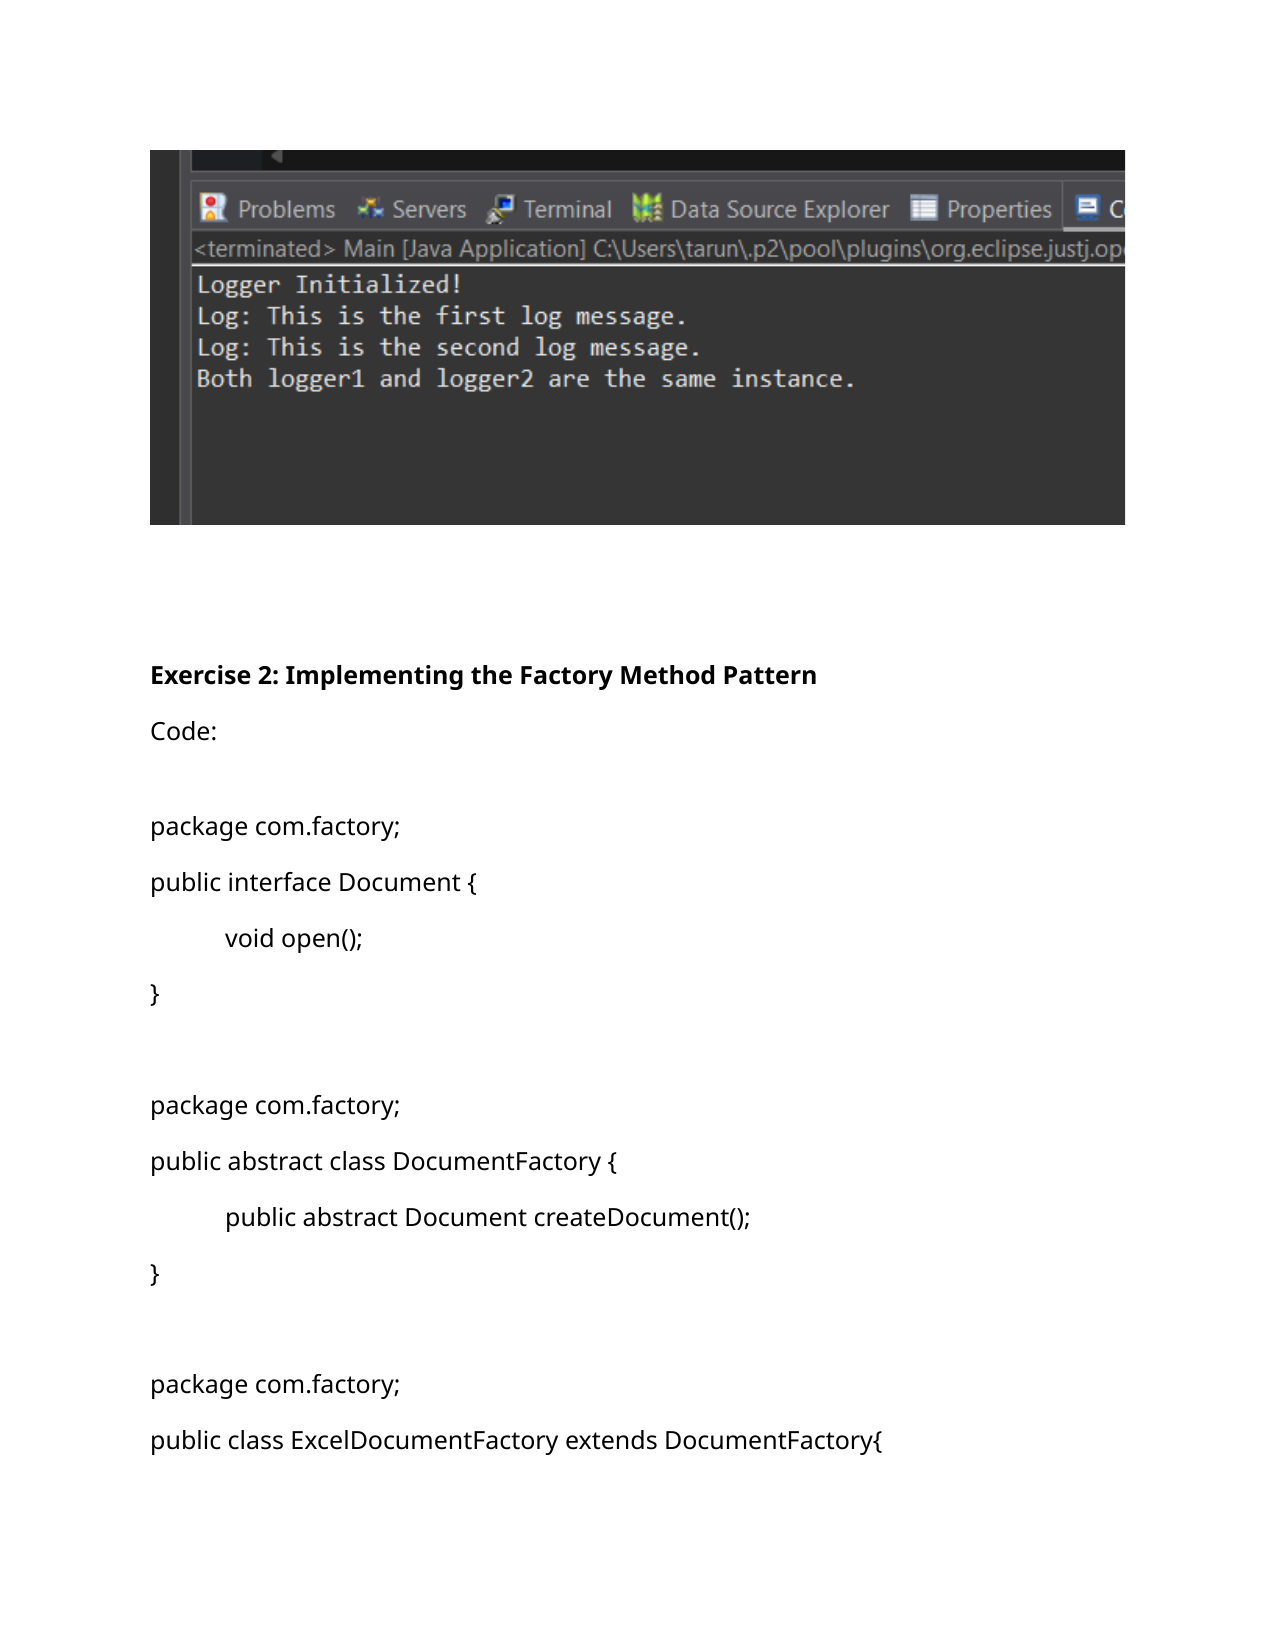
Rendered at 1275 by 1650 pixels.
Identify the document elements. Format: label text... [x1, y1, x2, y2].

text package com.factory; [150, 1367, 1125, 1401]
text package com.factory; [150, 1088, 1125, 1122]
text package com.factory; [150, 809, 1125, 843]
text } [150, 976, 1125, 1010]
text public interface Document { [150, 864, 1125, 898]
text Code: [150, 714, 1125, 787]
text } [150, 1255, 1125, 1289]
text public abstract Document createDocument(); [150, 1199, 1125, 1233]
text public class ExcelDocumentFactory extends DocumentFactory{ [150, 1423, 1125, 1457]
text Exercise 2: Implementing the Factory Method Pattern [150, 658, 1125, 692]
text void open(); [150, 920, 1125, 954]
picture [150, 150, 1125, 525]
text public abstract class DocumentFactory { [150, 1144, 1125, 1178]
